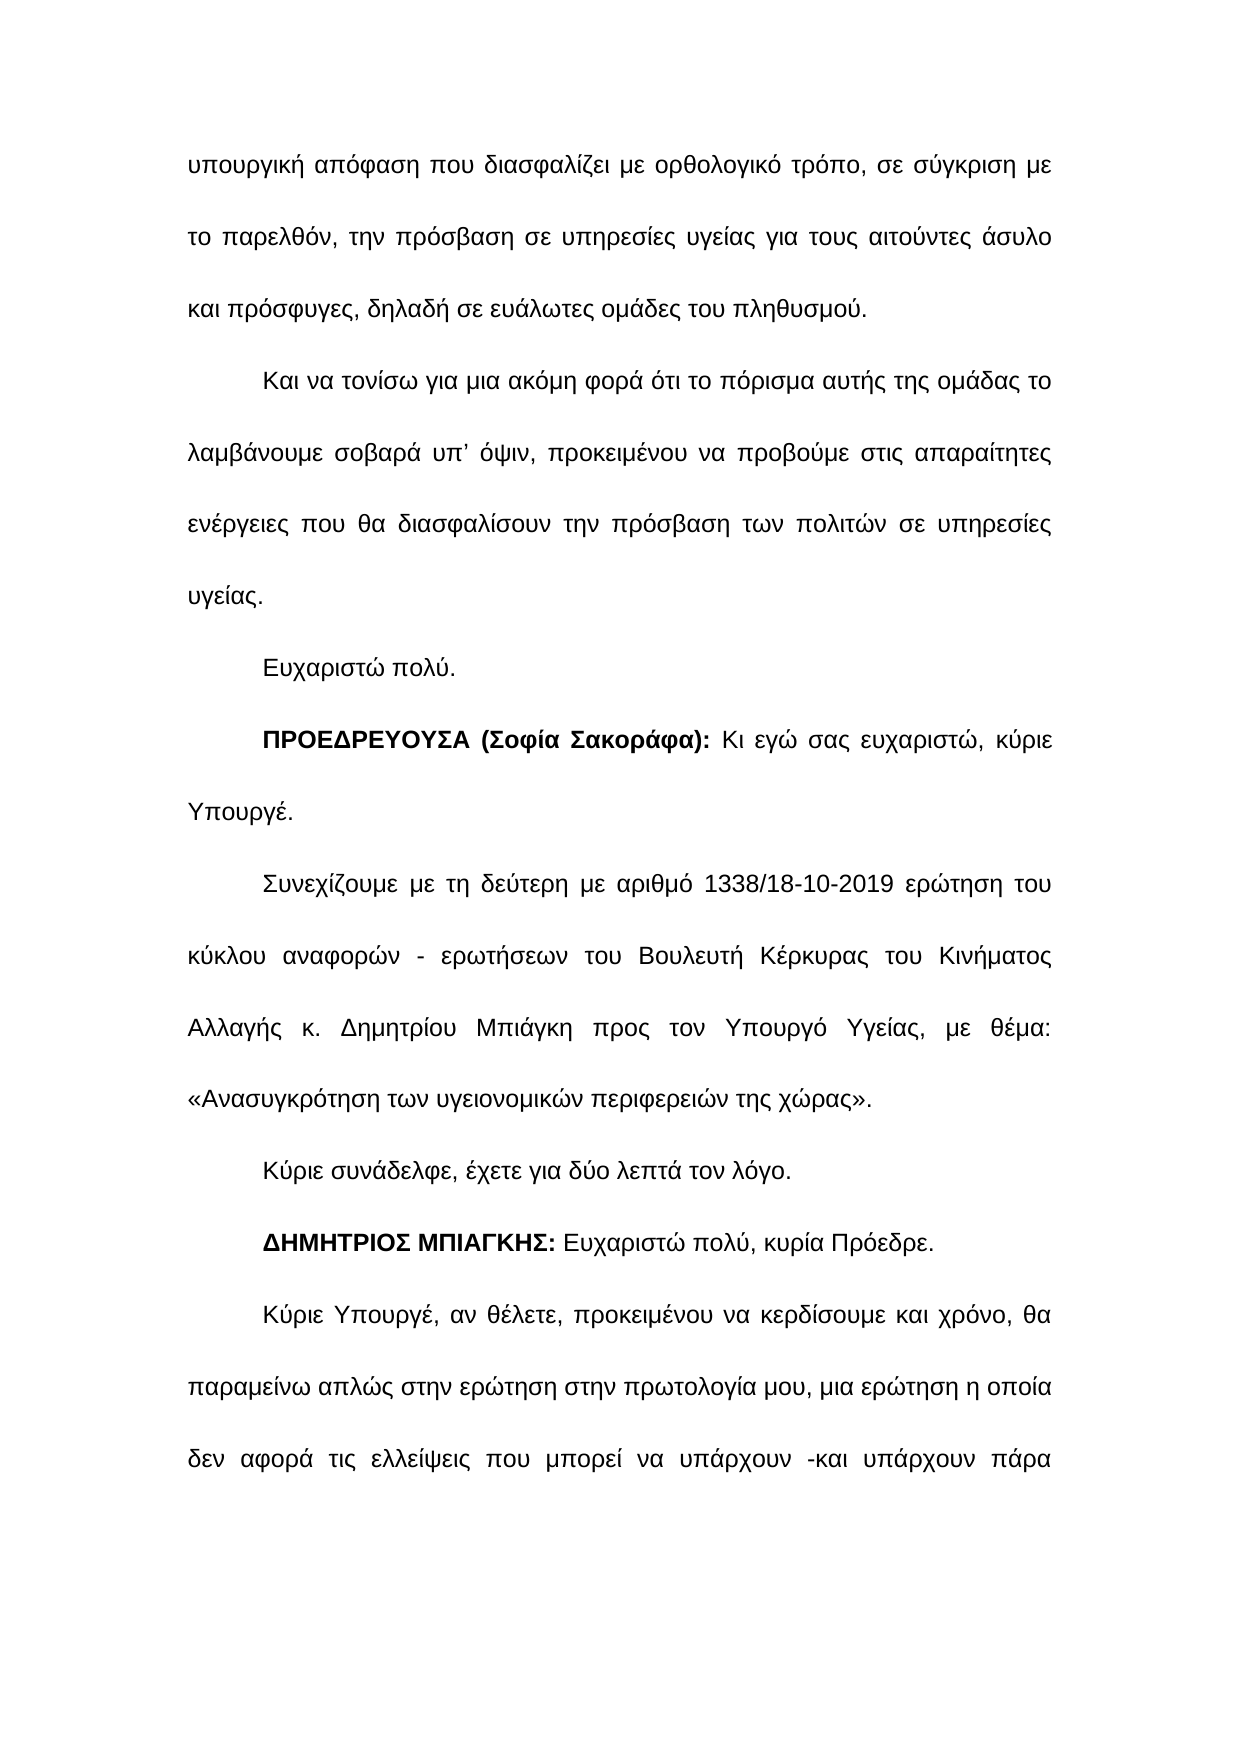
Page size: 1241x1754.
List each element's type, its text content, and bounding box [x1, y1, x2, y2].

text ΔΗΜΗΤΡΙΟΣ ΜΠΙΑΓΚΗΣ: Ευχαριστώ πολύ, κυρία Πρόεδρε. [187, 1228, 1053, 1257]
text Συνεχίζουμε με τη δεύτερη με αριθμό 1338/18-10-2019 ερώτηση του κύκλου αναφορών - ερωτήσεων του Βουλευτή Κέρκυρας του Κινήματος Αλλαγής κ. Δημητρίου Μπιάγκη προς τον Υπουργό Υγείας, με θέμα: «Ανασυγκρότηση των υγειονομικών περιφερειών της χώρας». [187, 869, 1053, 1113]
text Και να τονίσω για μια ακόμη φορά ότι το πόρισμα αυτής της ομάδας το λαμβάνουμε σοβαρά υπ’ όψιν, προκειμένου να προβούμε στις απαραίτητες ενέργειες που θα διασφαλίσουν την πρόσβαση των πολιτών σε υπηρεσίες υγείας. [187, 366, 1053, 610]
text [187, 1300, 1053, 1472]
text Κύριε συνάδελφε, έχετε για δύο λεπτά τον λόγο. [187, 1156, 1053, 1185]
text Ευχαριστώ πολύ. [187, 653, 1053, 682]
text ΠΡΟΕΔΡΕΥΟΥΣΑ (Σοφία Σακοράφα): Κι εγώ σας ευχαριστώ, κύριε Υπουργέ. [187, 725, 1053, 826]
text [187, 150, 1053, 322]
